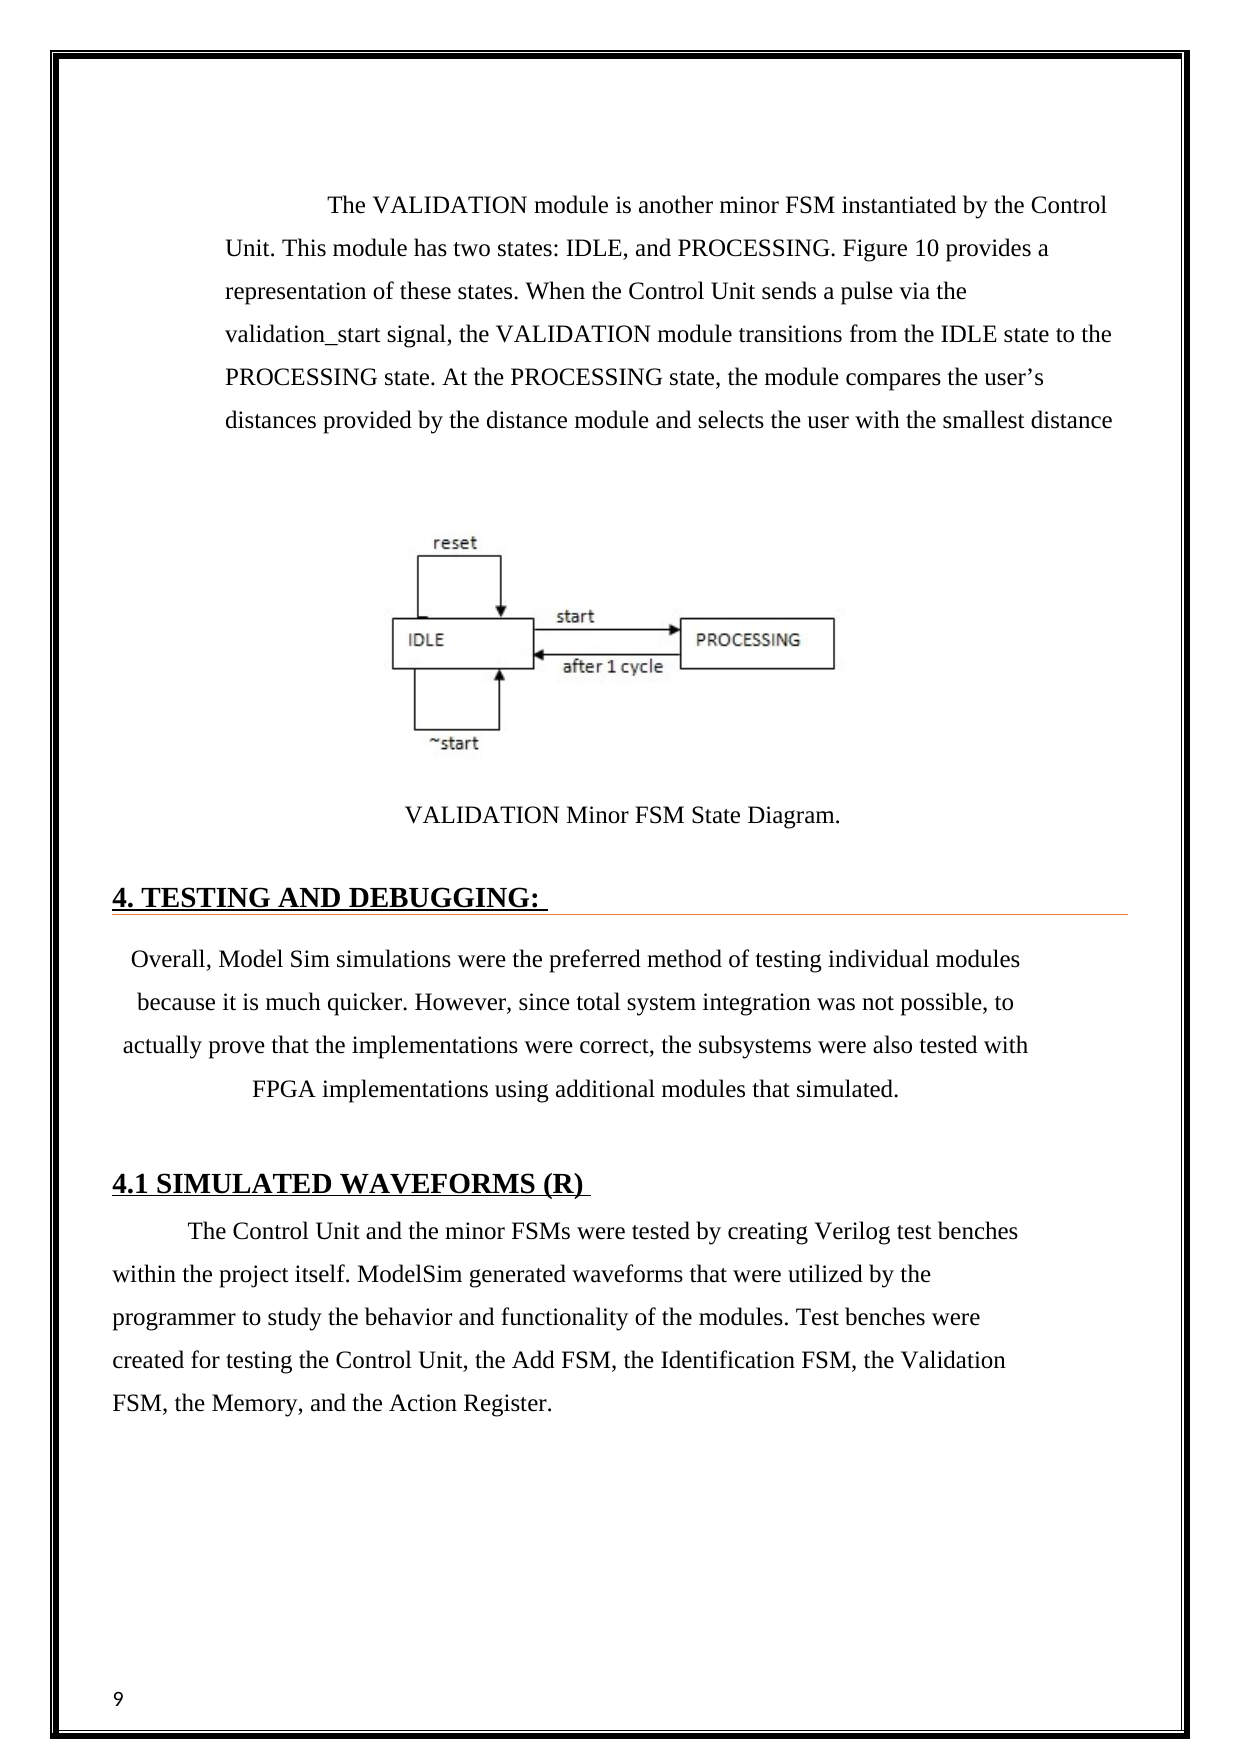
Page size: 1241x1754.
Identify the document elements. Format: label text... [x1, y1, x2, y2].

subtitle 4.1 SIMULATED WAVEFORMS (R) [112, 1166, 1047, 1199]
subtitle 4. TESTING AND DEBUGGING: [112, 880, 1128, 914]
list The VALIDATION module is another minor FSM instantiated by the Control Unit. This module has two states: IDLE, and PROCESSING. Figure 10 provides a representation of these states. When the Control Unit sends a pulse via the validation_start signal, the VALIDATION module transitions from the IDLE state to the PROCESSING state. At the PROCESSING state, the module compares the user’s distances provided by the distance module and selects the user with the smallest distance [225, 190, 1128, 434]
text The Control Unit and the minor FSMs were tested by creating Verilog test benches within the project itself. ModelSim generated waveforms that were utilized by the programmer to study the behavior and functionality of the modules. Test benches were created for testing the Control Unit, the Add FSM, the Identification FSM, the Validation FSM, the Memory, and the Action Register. [112, 1216, 1047, 1417]
picture [383, 522, 857, 770]
text VALIDATION Minor FSM State Diagram. [112, 800, 1128, 828]
text Overall, Model Sim simulations were the preferred method of testing individual modules because it is much quicker. However, since total system integration was not possible, to actually prove that the implementations were correct, the subsystems were also tested with FPGA implementations using additional modules that simulated. [112, 944, 1039, 1102]
